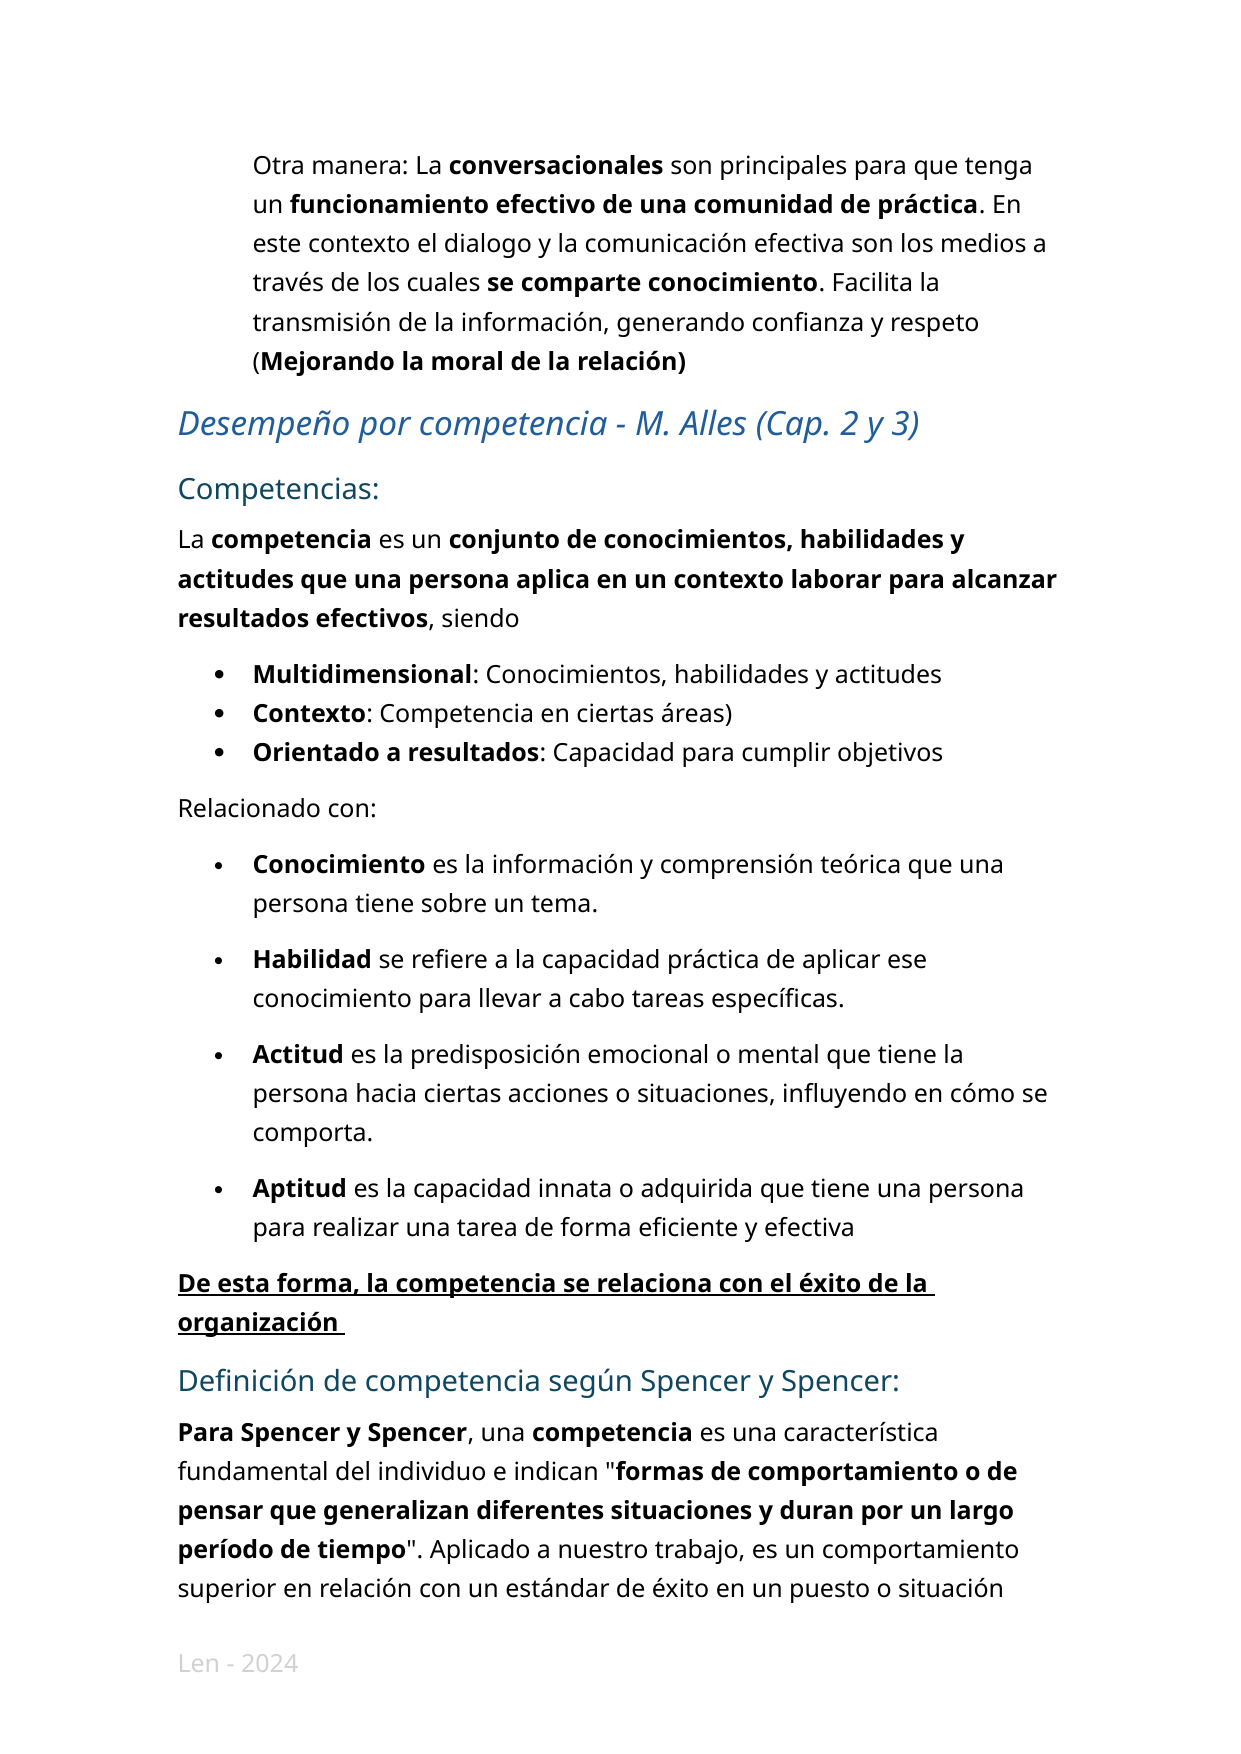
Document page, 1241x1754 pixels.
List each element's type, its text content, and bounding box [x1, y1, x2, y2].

list Aptitud es la capacidad innata o adquirida que tiene una persona para realizar una tarea de forma eficiente y efectiva [215, 1170, 1063, 1244]
text Relacionado con: [177, 790, 1063, 824]
subtitle Desempeño por competencia - M. Alles (Cap. 2 y 3) [177, 399, 1063, 445]
list Habilidad se refiere a la capacidad práctica de aplicar ese conocimiento para llevar a cabo tareas específicas. [215, 941, 1063, 1014]
text La competencia es un conjunto de conocimientos, habilidades y actitudes que una persona aplica en un contexto laborar para alcanzar resultados efectivos, siendo [177, 522, 1063, 634]
list Contexto: Competencia en ciertas áreas) [215, 695, 1063, 729]
list Actitud es la predisposición emocional o mental que tiene la persona hacia ciertas acciones o situaciones, influyendo en cómo se comporta. [215, 1036, 1063, 1149]
text Otra manera: La conversacionales son principales para que tenga un funcionamiento efectivo de una comunidad de práctica. En este contexto el dialogo y la comunicación efectiva son los medios a través de los cuales se comparte conocimiento. Facilita la transmisión de la información, generando confianza y respeto (Mejorando la moral de la relación) [252, 148, 1063, 377]
list Orientado a resultados: Capacidad para cumplir objetivos [215, 734, 1063, 769]
list Conocimiento es la información y comprensión teórica que una persona tiene sobre un tema. [215, 846, 1063, 919]
subtitle Competencias: [177, 468, 1063, 508]
subtitle Definición de competencia según Spencer y Spencer: [177, 1360, 1063, 1400]
list Multidimensional: Conocimientos, habilidades y actitudes [215, 656, 1063, 690]
text De esta forma, la competencia se relaciona con el éxito de la organización [177, 1265, 1063, 1339]
